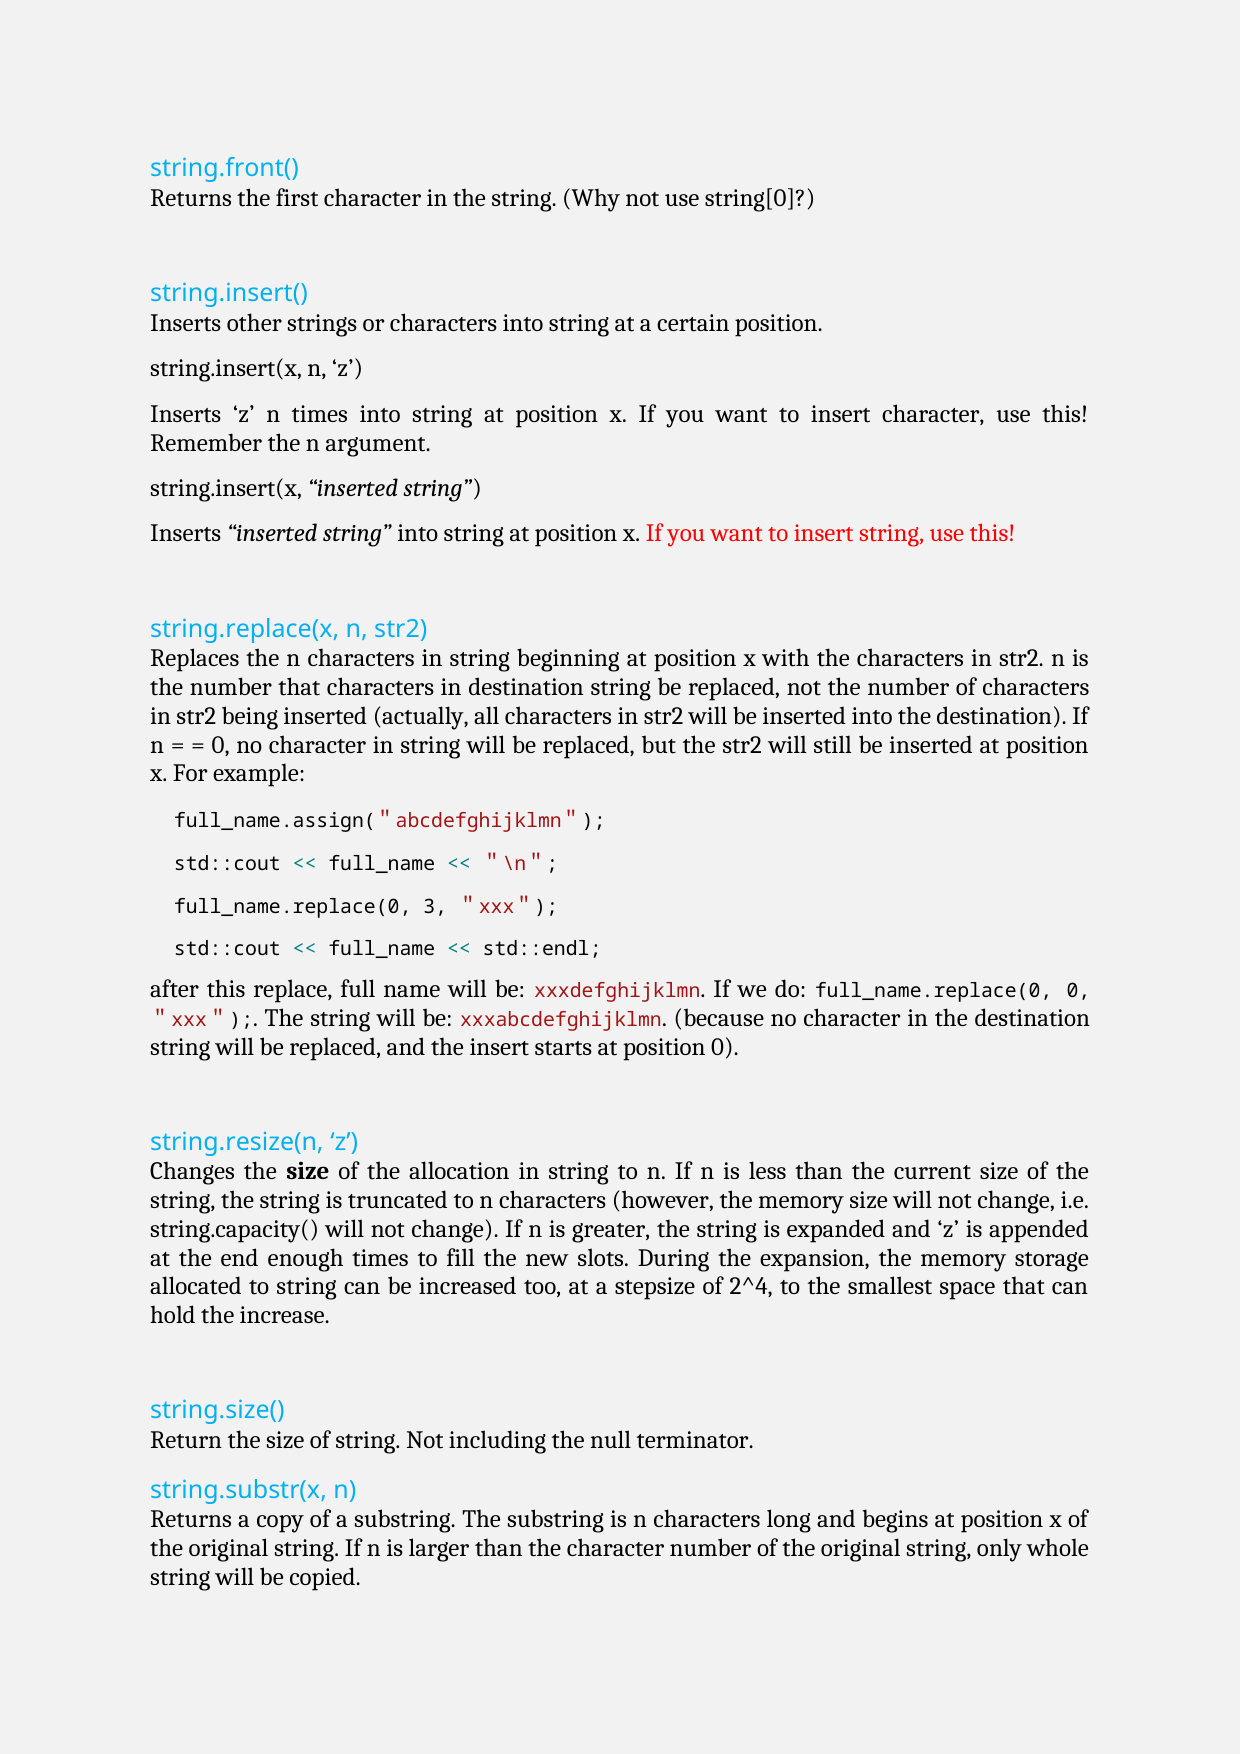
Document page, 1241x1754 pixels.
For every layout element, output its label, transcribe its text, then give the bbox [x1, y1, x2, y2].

text Changes the size of the allocation in string to n. If n is less than the current size of the string, the string is truncated to n characters (however, the memory size will not change, i.e. string.capacity() will not change). If n is greater, the string is expanded and ‘z’ is appended at the end enough times to fill the new slots. During the expansion, the memory storage allocated to string can be increased too, at a stepsize of 2^4, to the smallest space that can hold the increase. [150, 1157, 1090, 1330]
subtitle string.front() [150, 150, 1090, 184]
text Returns the first character in the string. (Why not use string[0]?) [150, 184, 1090, 213]
text Inserts ‘z’ n times into string at position x. If you want to insert character, use this! Remember the n argument. [150, 400, 1090, 457]
title full_name.replace(0, 3, ＂xxx＂); [150, 891, 1090, 920]
text string.insert(x, “inserted string”) [150, 474, 1090, 503]
subtitle string.replace(x, n, str2) [150, 610, 1090, 644]
title std::cout << full_name << ＂\n＂; [150, 848, 1090, 877]
subtitle string.size() [150, 1392, 1090, 1426]
text Returns a copy of a substring. The substring is n characters long and begins at position x of the original string. If n is larger than the character number of the original string, only whole string will be copied. [150, 1505, 1090, 1592]
text Inserts other strings or characters into string at a certain position. [150, 309, 1090, 338]
subtitle string.insert() [150, 275, 1090, 309]
text Inserts “inserted string” into string at position x. If you want to insert string, use this! [150, 519, 1090, 548]
subtitle string.substr(x, n) [150, 1471, 1090, 1505]
title std::cout << full_name << std::endl; [150, 934, 1090, 961]
text string.insert(x, n, ‘z’) [150, 354, 1090, 383]
text Return the size of string. Not including the null terminator. [150, 1426, 1090, 1455]
text Replaces the n characters in string beginning at position x with the characters in str2. n is the number that characters in destination string be replaced, not the number of characters in str2 being inserted (actually, all characters in str2 will be inserted into the destination). If n = = 0, no character in string will be replaced, but the str2 will still be inserted at position x. For example: [150, 644, 1090, 788]
text after this replace, full name will be: xxxdefghijklmn. If we do: full_name.replace(0, 0, ＂xxx＂);. The string will be: xxxabcdefghijklmn. (because no character in the destination string will be replaced, and the insert starts at position 0). [150, 974, 1090, 1061]
title full_name.assign(＂abcdefghijklmn＂); [150, 805, 1090, 833]
subtitle string.resize(n, ‘z’) [150, 1123, 1090, 1157]
